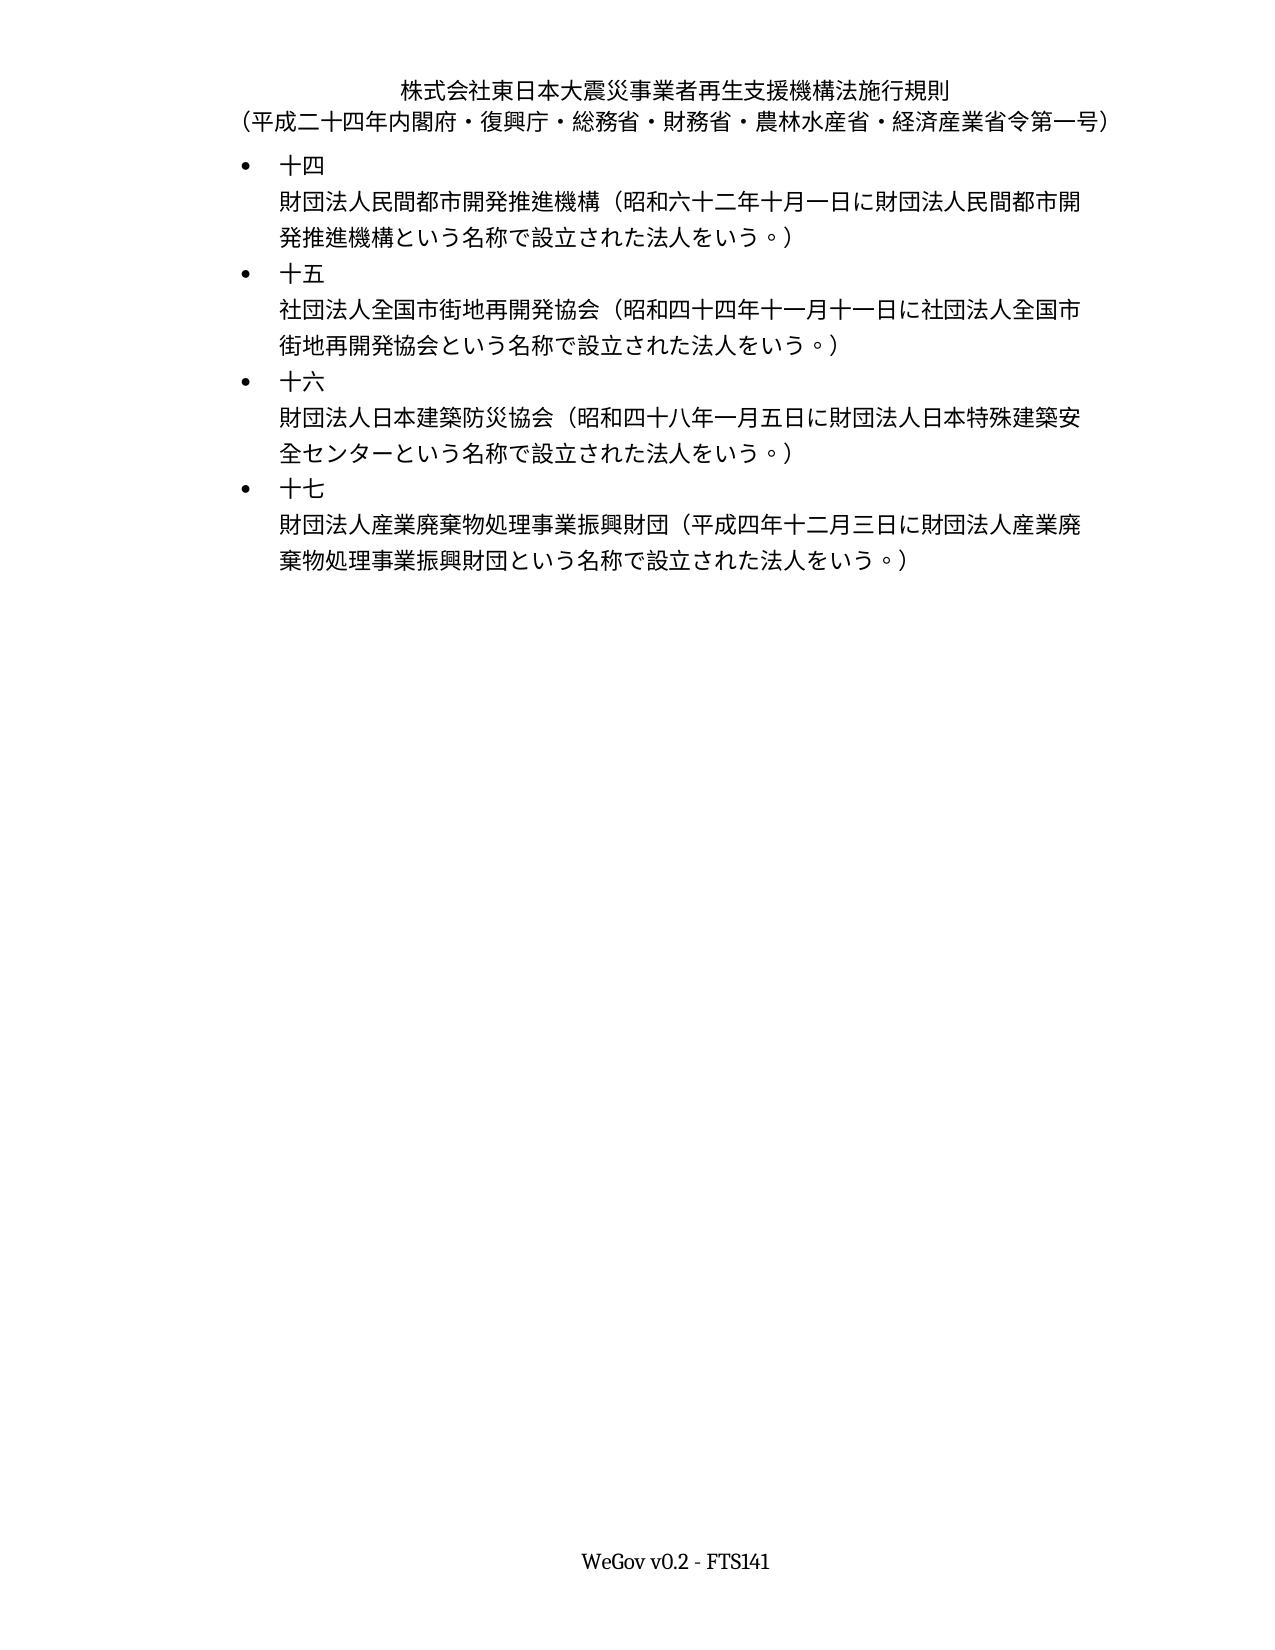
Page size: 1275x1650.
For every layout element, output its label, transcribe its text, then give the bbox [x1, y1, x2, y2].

list 十七 財団法人産業廃棄物処理事業振興財団（平成四年十二月三日に財団法人産業廃棄物処理事業振興財団という名称で設立された法人をいう。） [242, 473, 1087, 577]
list 十五 社団法人全国市街地再開発協会（昭和四十四年十一月十一日に社団法人全国市街地再開発協会という名称で設立された法人をいう。） [242, 258, 1087, 361]
list 十四 財団法人民間都市開発推進機構（昭和六十二年十月一日に財団法人民間都市開発推進機構という名称で設立された法人をいう。） [242, 150, 1087, 253]
list 十六 財団法人日本建築防災協会（昭和四十八年一月五日に財団法人日本特殊建築安全センターという名称で設立された法人をいう。） [242, 366, 1087, 469]
